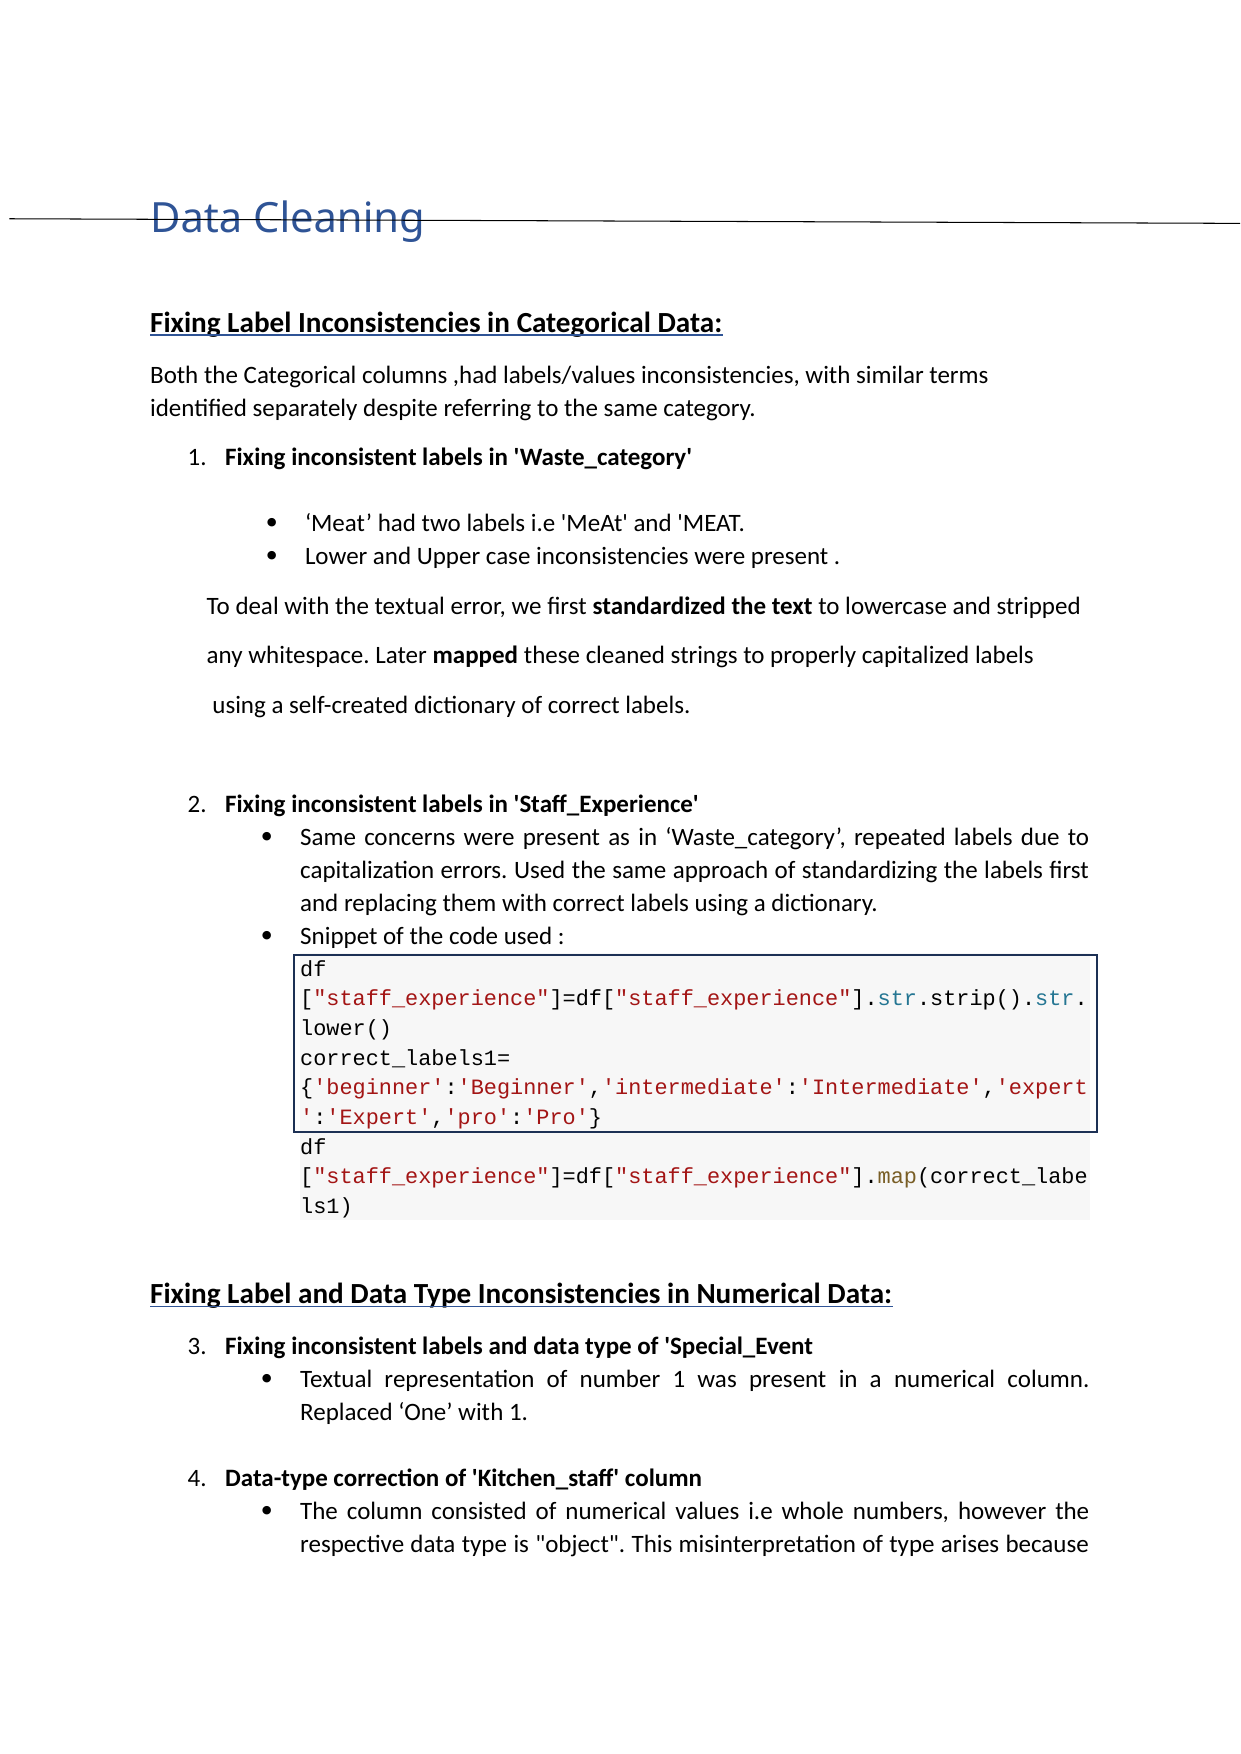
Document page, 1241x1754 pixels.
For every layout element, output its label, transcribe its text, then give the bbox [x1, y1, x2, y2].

list ‘Meat’ had two labels i.e 'MeAt' and 'MEAT. [267, 507, 1090, 538]
list Fixing inconsistent labels in 'Waste_category' [187, 442, 1090, 472]
list Snippet of the code used : [262, 920, 1090, 950]
text using a self-created dictionary of correct labels. [150, 689, 1090, 719]
list Same concerns were present as in ‘Waste_category’, repeated labels due to capitalization errors. Used the same approach of standardizing the labels first and replacing them with correct labels using a dictionary. [262, 821, 1090, 917]
list Fixing inconsistent labels and data type of 'Special_Event [187, 1330, 1090, 1361]
list Textual representation of number 1 was present in a numerical column. Replaced ‘One’ with 1. [262, 1363, 1090, 1427]
text Both the Categorical columns ,had labels/values inconsistencies, with similar terms identified separately despite referring to the same category. [150, 359, 1090, 422]
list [262, 1495, 1090, 1558]
list Fixing inconsistent labels in 'Staff_Experience' [187, 788, 1090, 819]
text any whitespace. Later mapped these cleaned strings to properly capitalized labels [150, 639, 1090, 670]
list df["staff_experience"]=df["staff_experience"].map(correct_labels1) [300, 1133, 1090, 1220]
list Lower and Upper case inconsistencies were present . [267, 540, 1090, 571]
text Fixing Label Inconsistencies in Categorical Data: [150, 304, 1090, 339]
list correct_labels1={'beginner':'Beginner','intermediate':'Intermediate','expert':'Expert','pro':'Pro'} [300, 1042, 1090, 1131]
text To deal with the textual error, we first standardized the text to lowercase and stripped [150, 590, 1090, 620]
list Data-type correction of 'Kitchen_staff' column [187, 1462, 1090, 1492]
subtitle Data Cleaning [150, 187, 1090, 222]
text Fixing Label and Data Type Inconsistencies in Numerical Data: [150, 1275, 1090, 1311]
subtitle Data Cleaning [150, 220, 1090, 244]
list df["staff_experience"]=df["staff_experience"].str.strip().str.lower() [300, 956, 1090, 1042]
